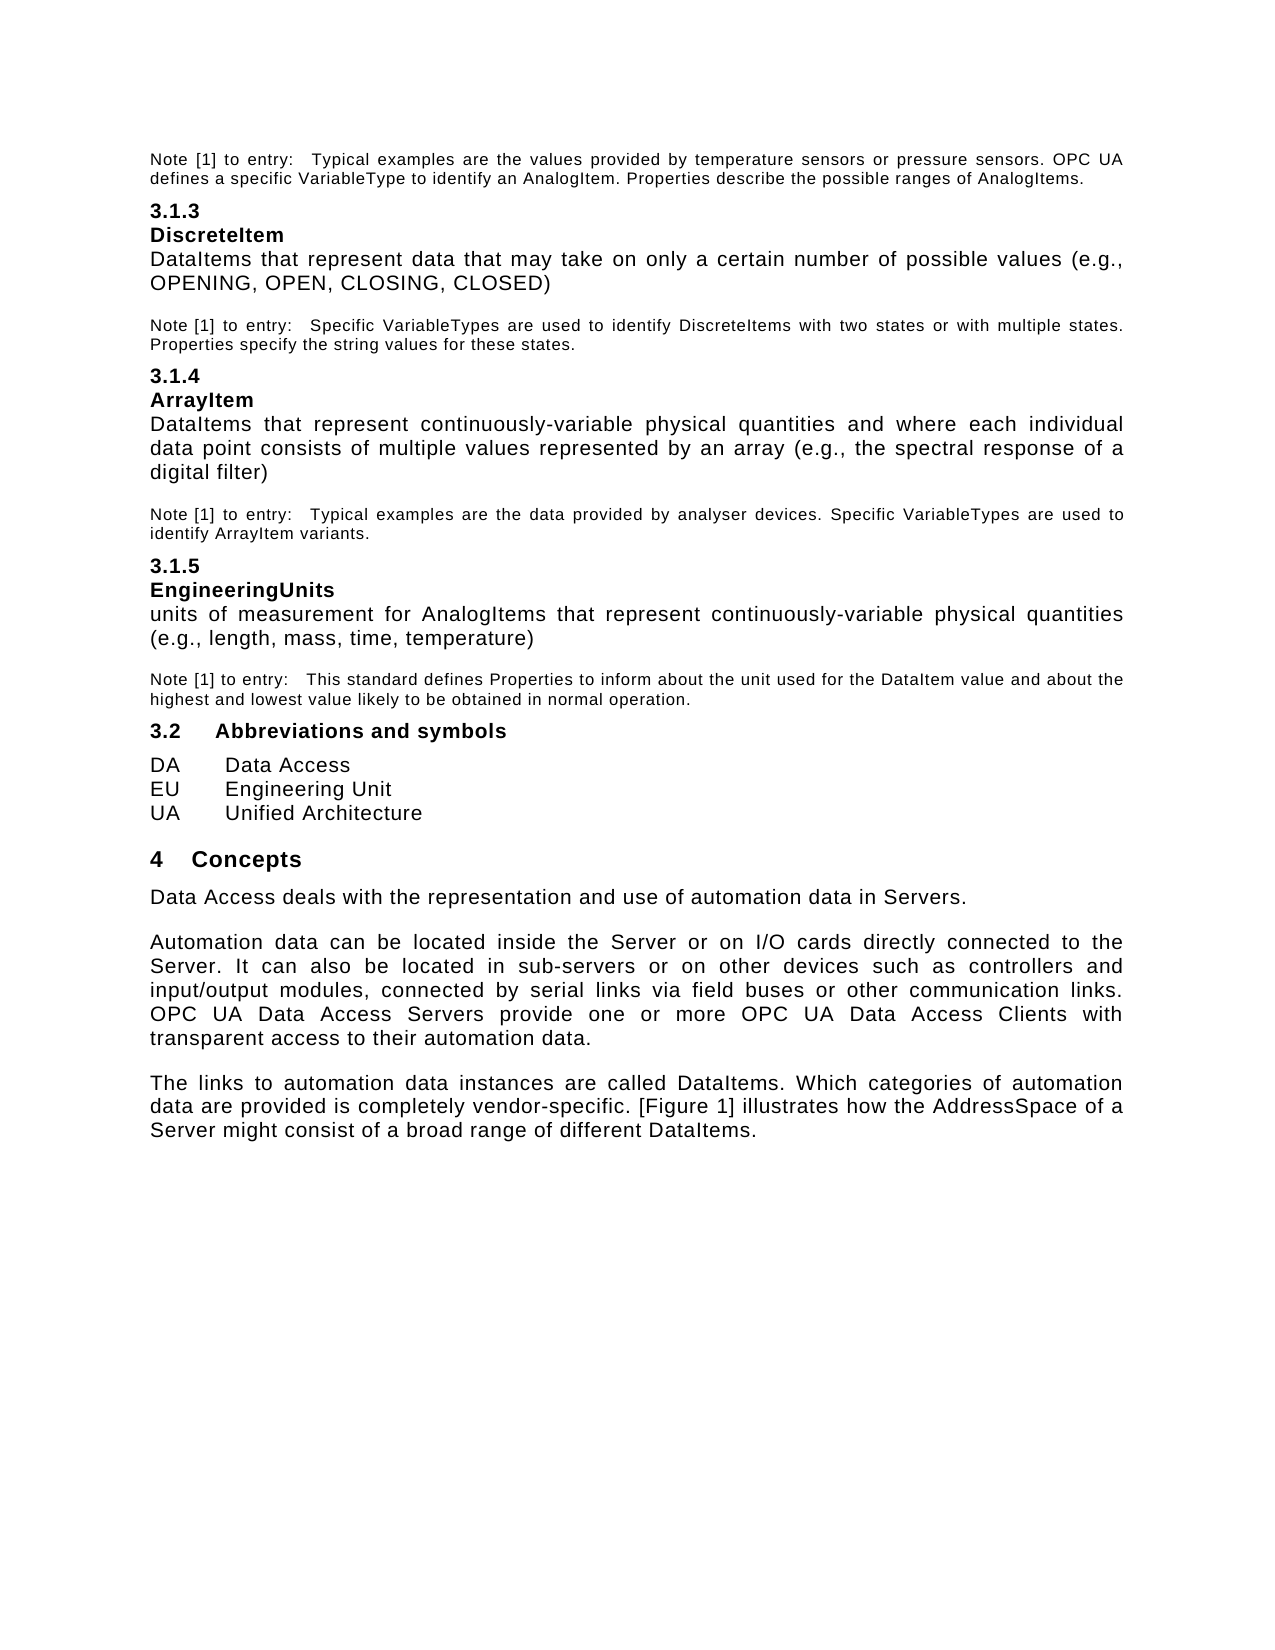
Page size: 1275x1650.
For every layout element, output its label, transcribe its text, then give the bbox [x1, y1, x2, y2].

text Data Access deals with the representation and use of automation data in Servers. [150, 885, 1125, 909]
text Note [1] to entry: Specific VariableTypes are used to identify DiscreteItems with two states or with multiple states. Properties specify the string values for these states. [150, 315, 1125, 354]
subtitle Concepts [150, 846, 1125, 872]
text Note [1] to entry: Typical examples are the data provided by analyser devices. Specific VariableTypes are used to identify ArrayItem variants. [150, 505, 1125, 543]
text DataItems that represent data that may take on only a certain number of possible values (e.g., OPENING, OPEN, CLOSING, CLOSED) [150, 247, 1125, 294]
text EU Engineering Unit [150, 777, 1125, 801]
text units of measurement for AnalogItems that represent continuously-variable physical quantities (e.g., length, mass, time, temperature) [150, 601, 1125, 649]
text DA Data Access [150, 753, 1125, 777]
text ArrayItem [150, 388, 1125, 412]
subtitle Abbreviations and symbols [150, 719, 1125, 743]
text UA Unified Architecture [150, 801, 1125, 825]
text DataItems that represent continuously-variable physical quantities and where each individual data point consists of multiple values represented by an array (e.g., the spectral response of a digital filter) [150, 412, 1125, 484]
text The links to automation data instances are called DataItems. Which categories of automation data are provided is completely vendor-specific. [Figure 1] illustrates how the AddressSpace of a Server might consist of a broad range of different DataItems. [150, 1070, 1125, 1142]
text Note [1] to entry: This standard defines Properties to inform about the unit used for the DataItem value and about the highest and lowest value likely to be obtained in normal operation. [150, 670, 1125, 708]
text Automation data can be located inside the Server or on I/O cards directly connected to the Server. It can also be located in sub-servers or on other devices such as controllers and input/output modules, connected by serial links via field buses or other communication links. OPC UA Data Access Servers provide one or more OPC UA Data Access Clients with transparent access to their automation data. [150, 930, 1125, 1049]
text DiscreteItem [150, 223, 1125, 247]
text EngineeringUnits [150, 577, 1125, 601]
text Note [1] to entry: Typical examples are the values provided by temperature sensors or pressure sensors. OPC UA defines a specific VariableType to identify an AnalogItem. Properties describe the possible ranges of AnalogItems. [150, 150, 1125, 188]
